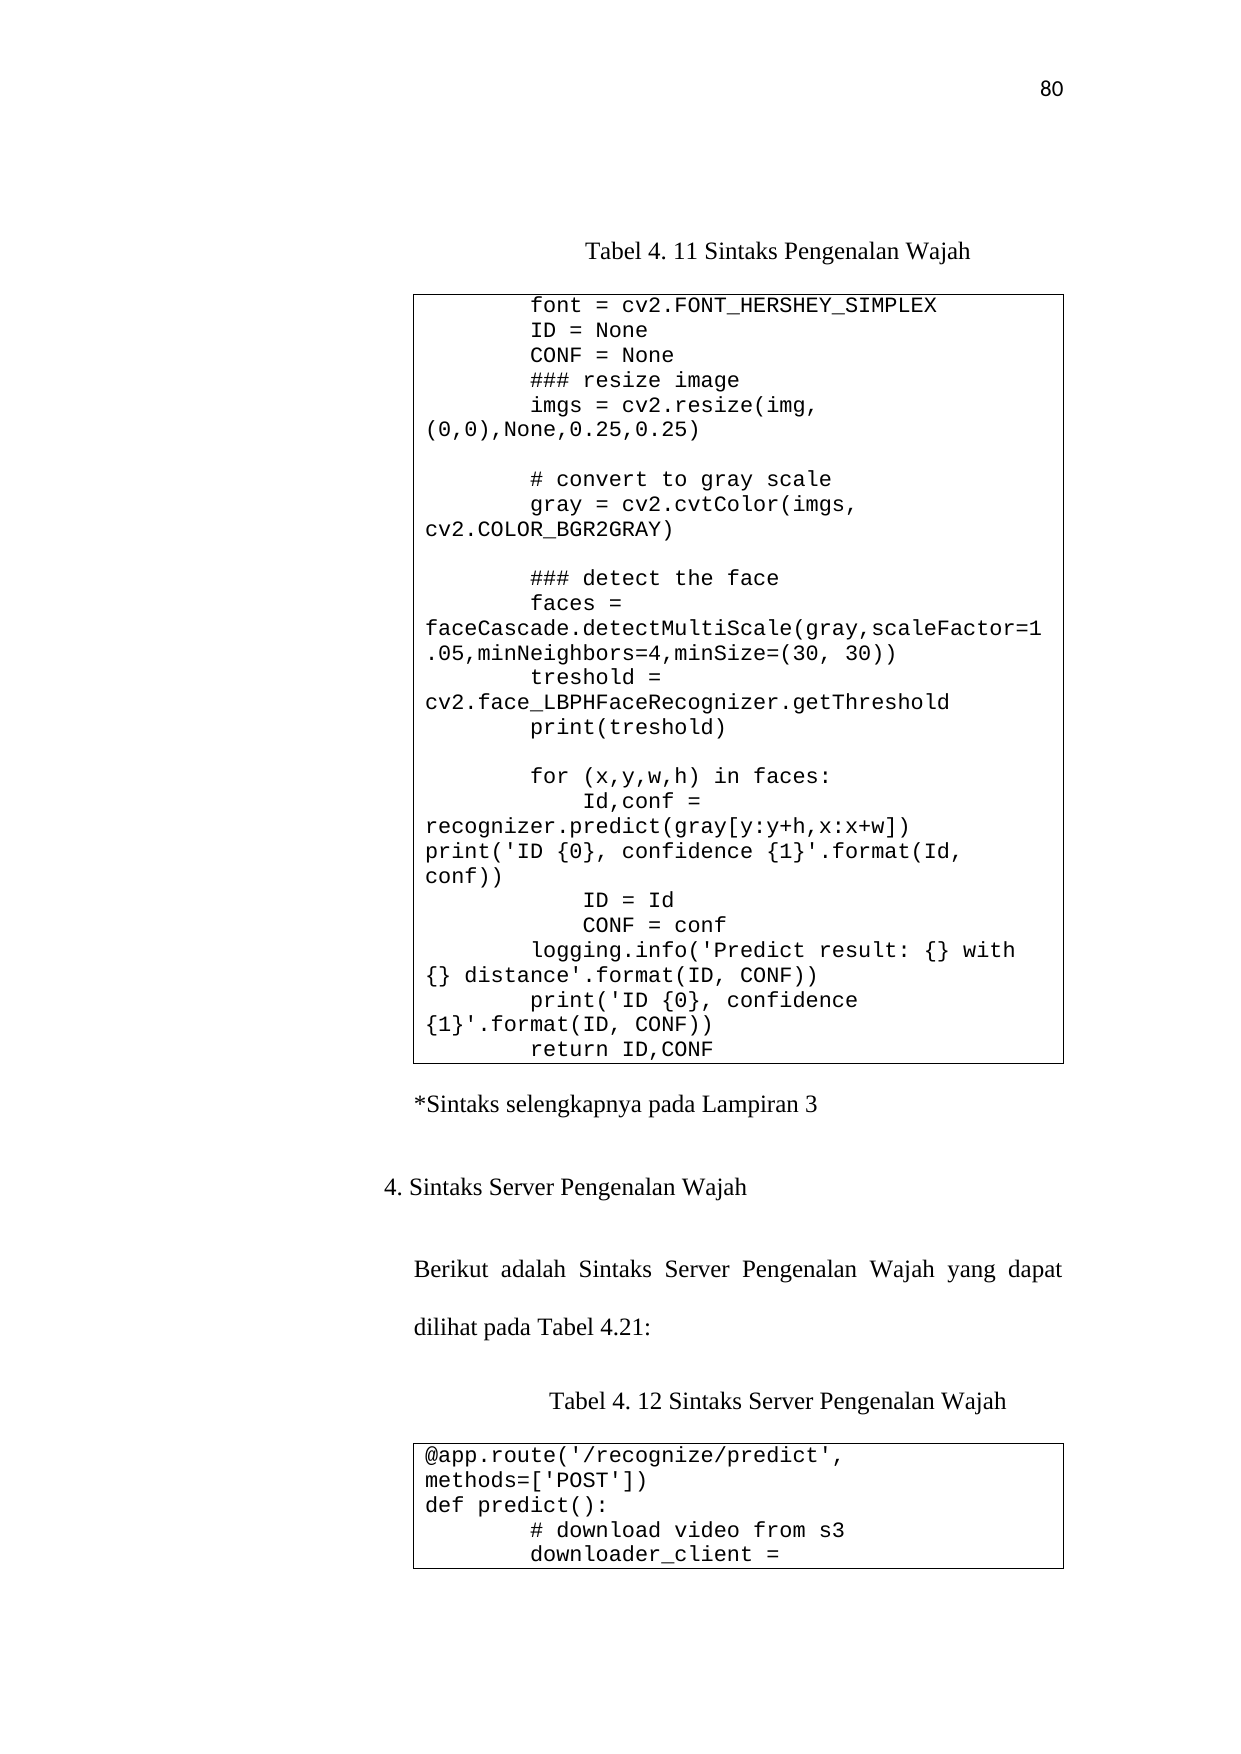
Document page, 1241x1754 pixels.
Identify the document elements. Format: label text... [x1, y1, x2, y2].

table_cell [414, 1444, 1063, 1568]
list *Sintaks selengkapnya pada Lampiran 3 [413, 1089, 1063, 1118]
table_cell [414, 295, 1063, 1063]
text Sintaks Server Pengenalan Wajah [384, 1172, 1063, 1201]
table_header Tabel 4. 12 Sintaks Server Pengenalan Wajah [414, 1386, 1063, 1443]
table_header Tabel 4. 11 Sintaks Pengenalan Wajah [414, 236, 1063, 294]
list Berikut adalah Sintaks Server Pengenalan Wajah yang dapat dilihat pada Tabel 4.21: [413, 1254, 1063, 1341]
